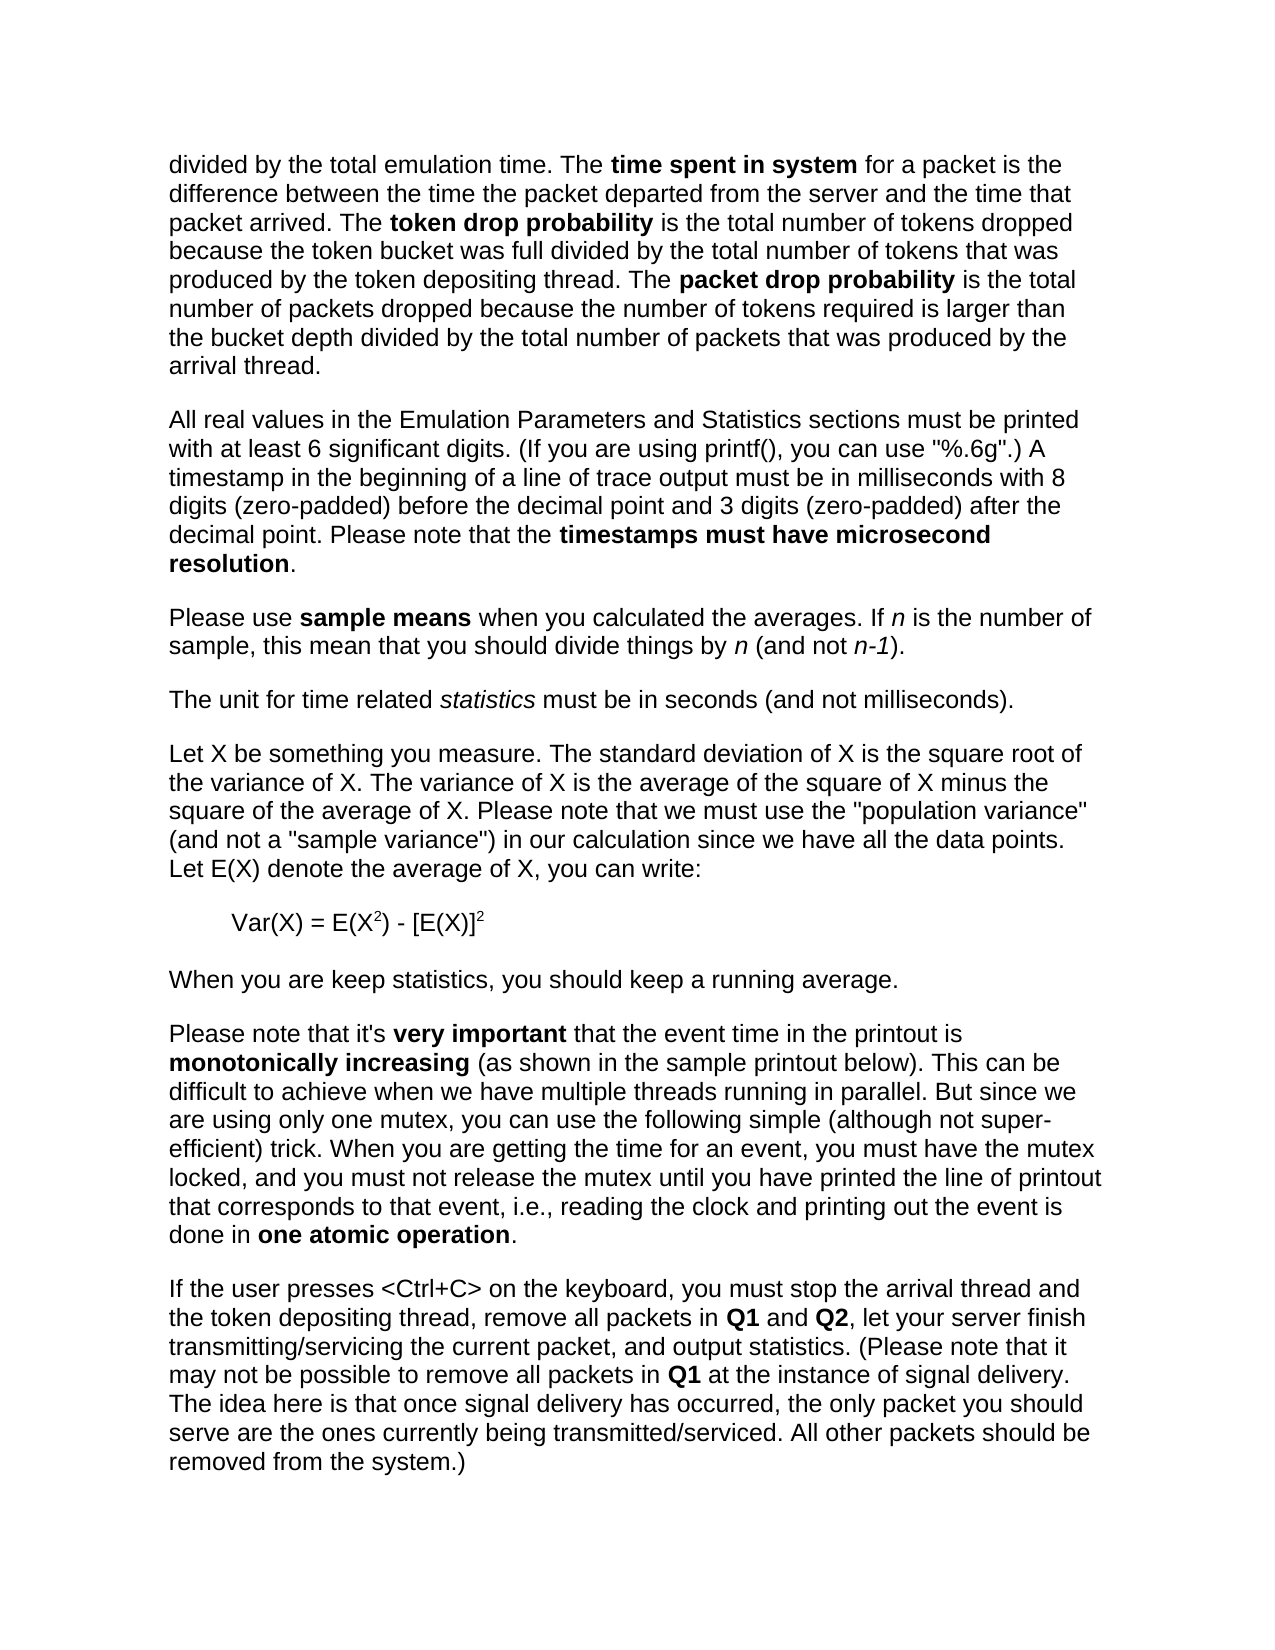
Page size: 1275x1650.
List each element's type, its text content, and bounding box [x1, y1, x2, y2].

text If the user presses <Ctrl+C> on the keyboard, you must stop the arrival thread and the token depositing thread, remove all packets in Q1 and Q2, let your server finish transmitting/servicing the current packet, and output statistics. (Please note that it may not be possible to remove all packets in Q1 at the instance of signal delivery. The idea here is that once signal delivery has occurred, the only packet you should serve are the ones currently being transmitted/serviced. All other packets should be removed from the system.) [169, 1274, 1106, 1476]
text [169, 150, 1106, 380]
text The unit for time related statistics must be in seconds (and not milliseconds). [169, 685, 1106, 714]
text Let X be something you measure. The standard deviation of X is the square root of the variance of X. The variance of X is the average of the square of X minus the square of the average of X. Please note that we must use the "population variance" (and not a "sample variance") in our calculation since we have all the data points. Let E(X) denote the average of X, you can write: [169, 739, 1106, 882]
text Please use sample means when you calculated the averages. If n is the number of sample, this mean that you should divide things by n (and not n-1). [169, 602, 1106, 660]
text All real values in the Emulation Parameters and Statistics sections must be printed with at least 6 significant digits. (If you are using printf(), you can use "%.6g".) A timestamp in the beginning of a line of trace output must be in milliseconds with 8 digits (zero-padded) before the decimal point and 3 digits (zero-padded) after the decimal point. Please note that the timestamps must have microsecond resolution. [169, 405, 1106, 577]
text When you are keep statistics, you should keep a running average. [169, 966, 1106, 994]
text Var(X) = E(X2) - [E(X)]2 [231, 907, 1044, 936]
text Please note that it's very important that the event time in the printout is monotonically increasing (as shown in the sample printout below). This can be difficult to achieve when we have multiple threads running in parallel. But since we are using only one mutex, you can use the following simple (although not super-efficient) trick. When you are getting the time for an event, you must have the mutex locked, and you must not release the mutex until you have printed the line of printout that corresponds to that event, i.e., reading the clock and printing out the event is done in one atomic operation. [169, 1019, 1106, 1249]
